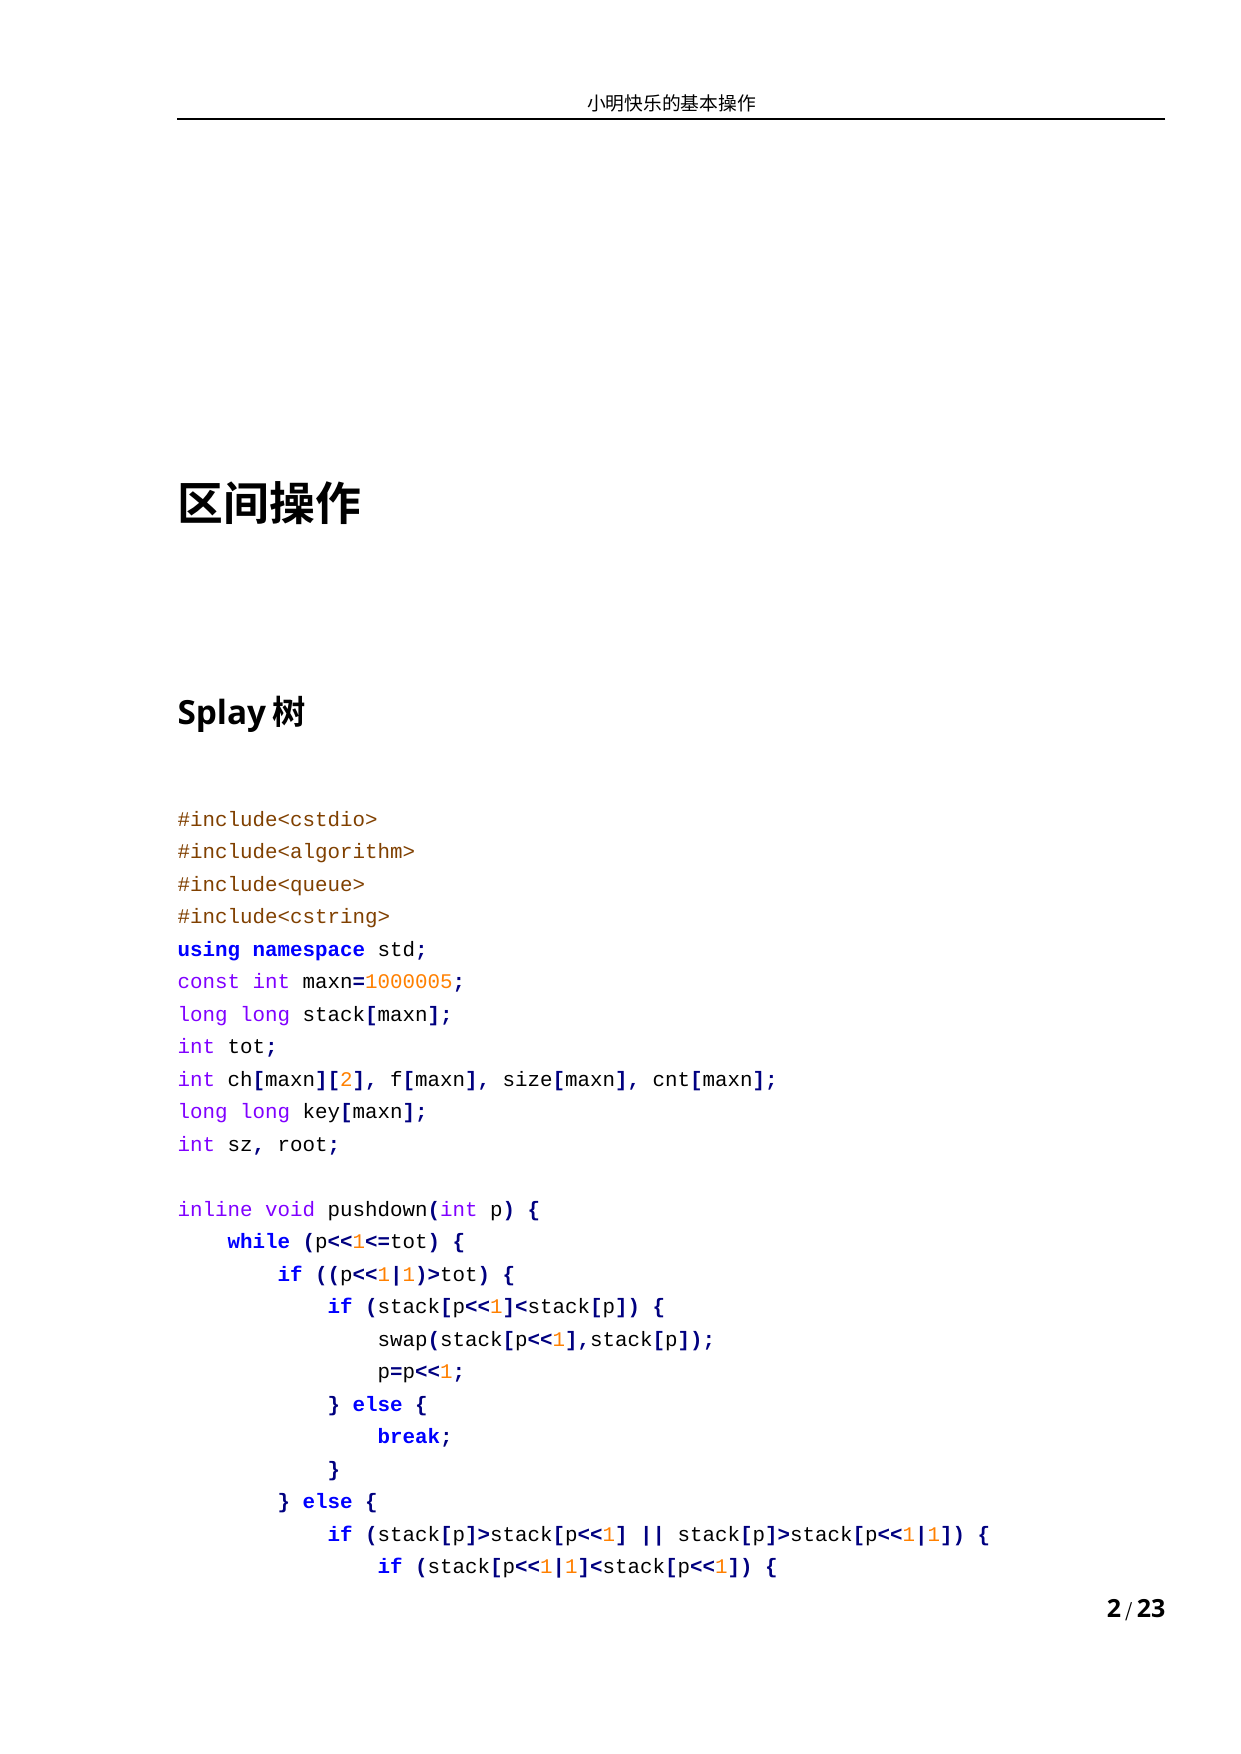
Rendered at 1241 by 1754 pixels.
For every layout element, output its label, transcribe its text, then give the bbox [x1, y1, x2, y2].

text swap(stack[p<<1],stack[p]); [177, 1325, 1165, 1357]
text } else { [177, 1390, 1165, 1422]
text int sz, root; [177, 1130, 1165, 1162]
text #include<cstring> [177, 902, 1165, 935]
text int tot; [177, 1032, 1165, 1065]
text break; [177, 1422, 1165, 1455]
text if ((p<<1|1)>tot) { [177, 1260, 1165, 1292]
text inline void pushdown(int p) { [177, 1195, 1165, 1227]
text } else { [177, 1487, 1165, 1520]
text #include<cstdio> [177, 805, 1165, 837]
text } [177, 1455, 1165, 1487]
text if (stack[p]>stack[p<<1] || stack[p]>stack[p<<1|1]) { [177, 1520, 1165, 1552]
text long long key[maxn]; [177, 1097, 1165, 1130]
text int ch[maxn][2], f[maxn], size[maxn], cnt[maxn]; [177, 1065, 1165, 1097]
text long long stack[maxn]; [177, 1000, 1165, 1032]
text using namespace std; [177, 935, 1165, 967]
text if (stack[p<<1]<stack[p]) { [177, 1292, 1165, 1325]
text const int maxn=1000005; [177, 967, 1165, 1000]
text #include<queue> [177, 870, 1165, 902]
text #include<algorithm> [177, 837, 1165, 870]
text while (p<<1<=tot) { [177, 1227, 1165, 1260]
text if (stack[p<<1|1]<stack[p<<1]) { [177, 1552, 1165, 1585]
subtitle Splay树 [177, 677, 1165, 742]
subtitle 区间操作 [177, 452, 1165, 549]
text p=p<<1; [177, 1357, 1165, 1390]
